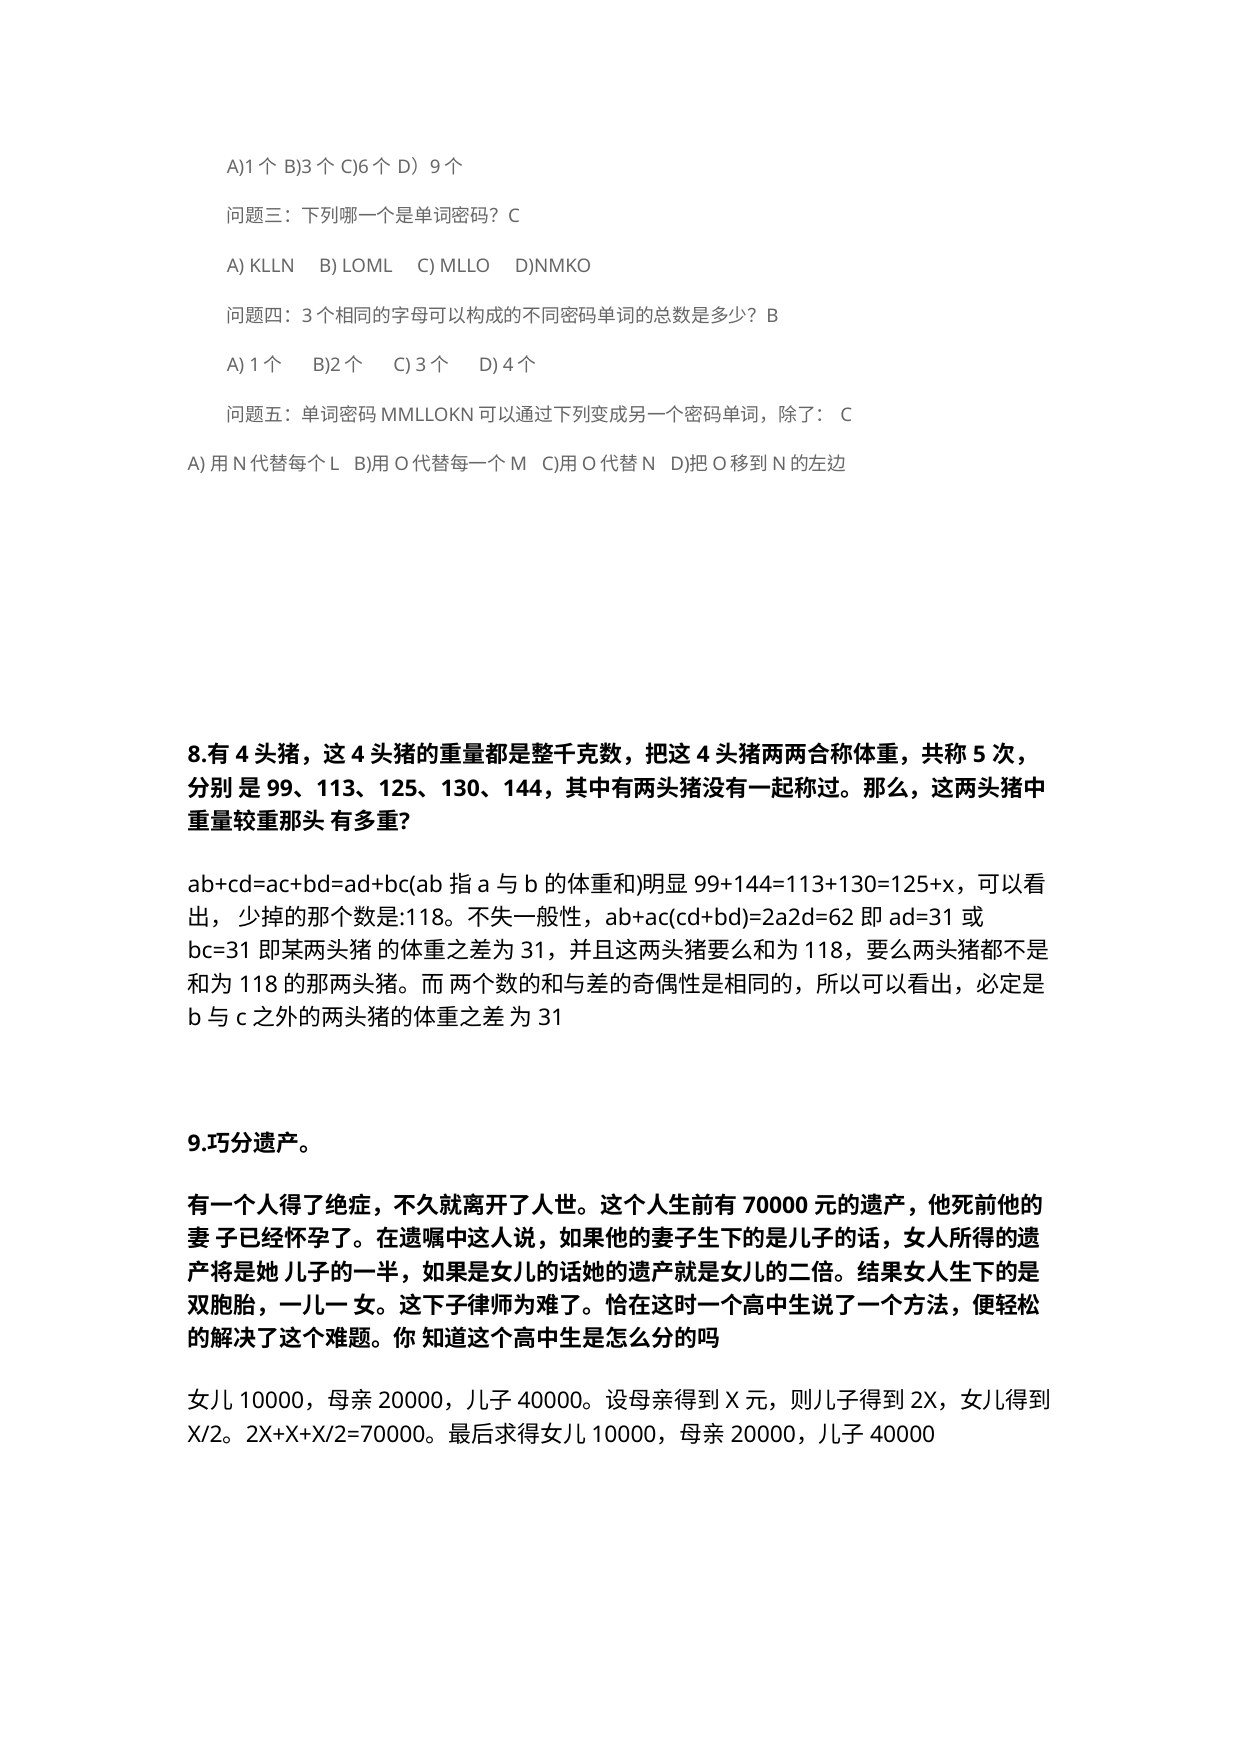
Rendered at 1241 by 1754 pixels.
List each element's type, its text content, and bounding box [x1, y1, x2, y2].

text A) KLLN B) LOML C) MLLO D)NMKO [227, 249, 1053, 278]
text 女儿 10000，母亲 20000，儿子 40000。设母亲得到 X 元，则儿子得到 2X，女儿得到 X/2。2X+X+X/2=70000。最后求得女儿 10000，母亲 20000，儿子 40000 [187, 1382, 1053, 1449]
text 问题五：单词密码MMLLOKN可以通过下列变成另一个密码单词，除了： C [227, 398, 1053, 427]
text ab+cd=ac+bd=ad+bc(ab 指 a 与 b 的体重和)明显 99+144=113+130=125+x，可以看出， 少掉的那个数是:118。不失一般性，ab+ac(cd+bd)=2a2d=62 即 ad=31 或 bc=31 即某两头猪 的体重之差为 31，并且这两头猪要么和为 118，要么两头猪都不是和为 118 的那两头猪。而 两个数的和与差的奇偶性是相同的，所以可以看出，必定是 b 与 c 之外的两头猪的体重之差 为 31 [187, 865, 1053, 1032]
text A) 用N代替每个L B)用O代替每一个M C)用O代替N D)把O移到N的左边 [187, 447, 1053, 476]
text 问题三：下列哪一个是单词密码？C [227, 199, 1053, 228]
text A)1个 B)3个 C)6个 D）9个 [227, 150, 1053, 179]
text A) 1个 B)2个 C) 3个 D) 4个 [227, 348, 1053, 377]
text 有一个人得了绝症，不久就离开了人世。这个人生前有 70000 元的遗产，他死前他的妻 子已经怀孕了。在遗嘱中这人说，如果他的妻子生下的是儿子的话，女人所得的遗产将是她 儿子的一半，如果是女儿的话她的遗产就是女儿的二倍。结果女人生下的是双胞胎，一儿一 女。这下子律师为难了。恰在这时一个高中生说了一个方法，便轻松的解决了这个难题。你 知道这个高中生是怎么分的吗 [187, 1187, 1053, 1353]
text 8.有 4 头猪，这 4 头猪的重量都是整千克数，把这 4 头猪两两合称体重，共称 5 次，分别 是 99、113、125、130、144，其中有两头猪没有一起称过。那么，这两头猪中重量较重那头 有多重? [187, 736, 1053, 836]
text 9.巧分遗产。 [187, 1124, 1053, 1158]
text 问题四：3个相同的字母可以构成的不同密码单词的总数是多少？B [227, 299, 1053, 327]
